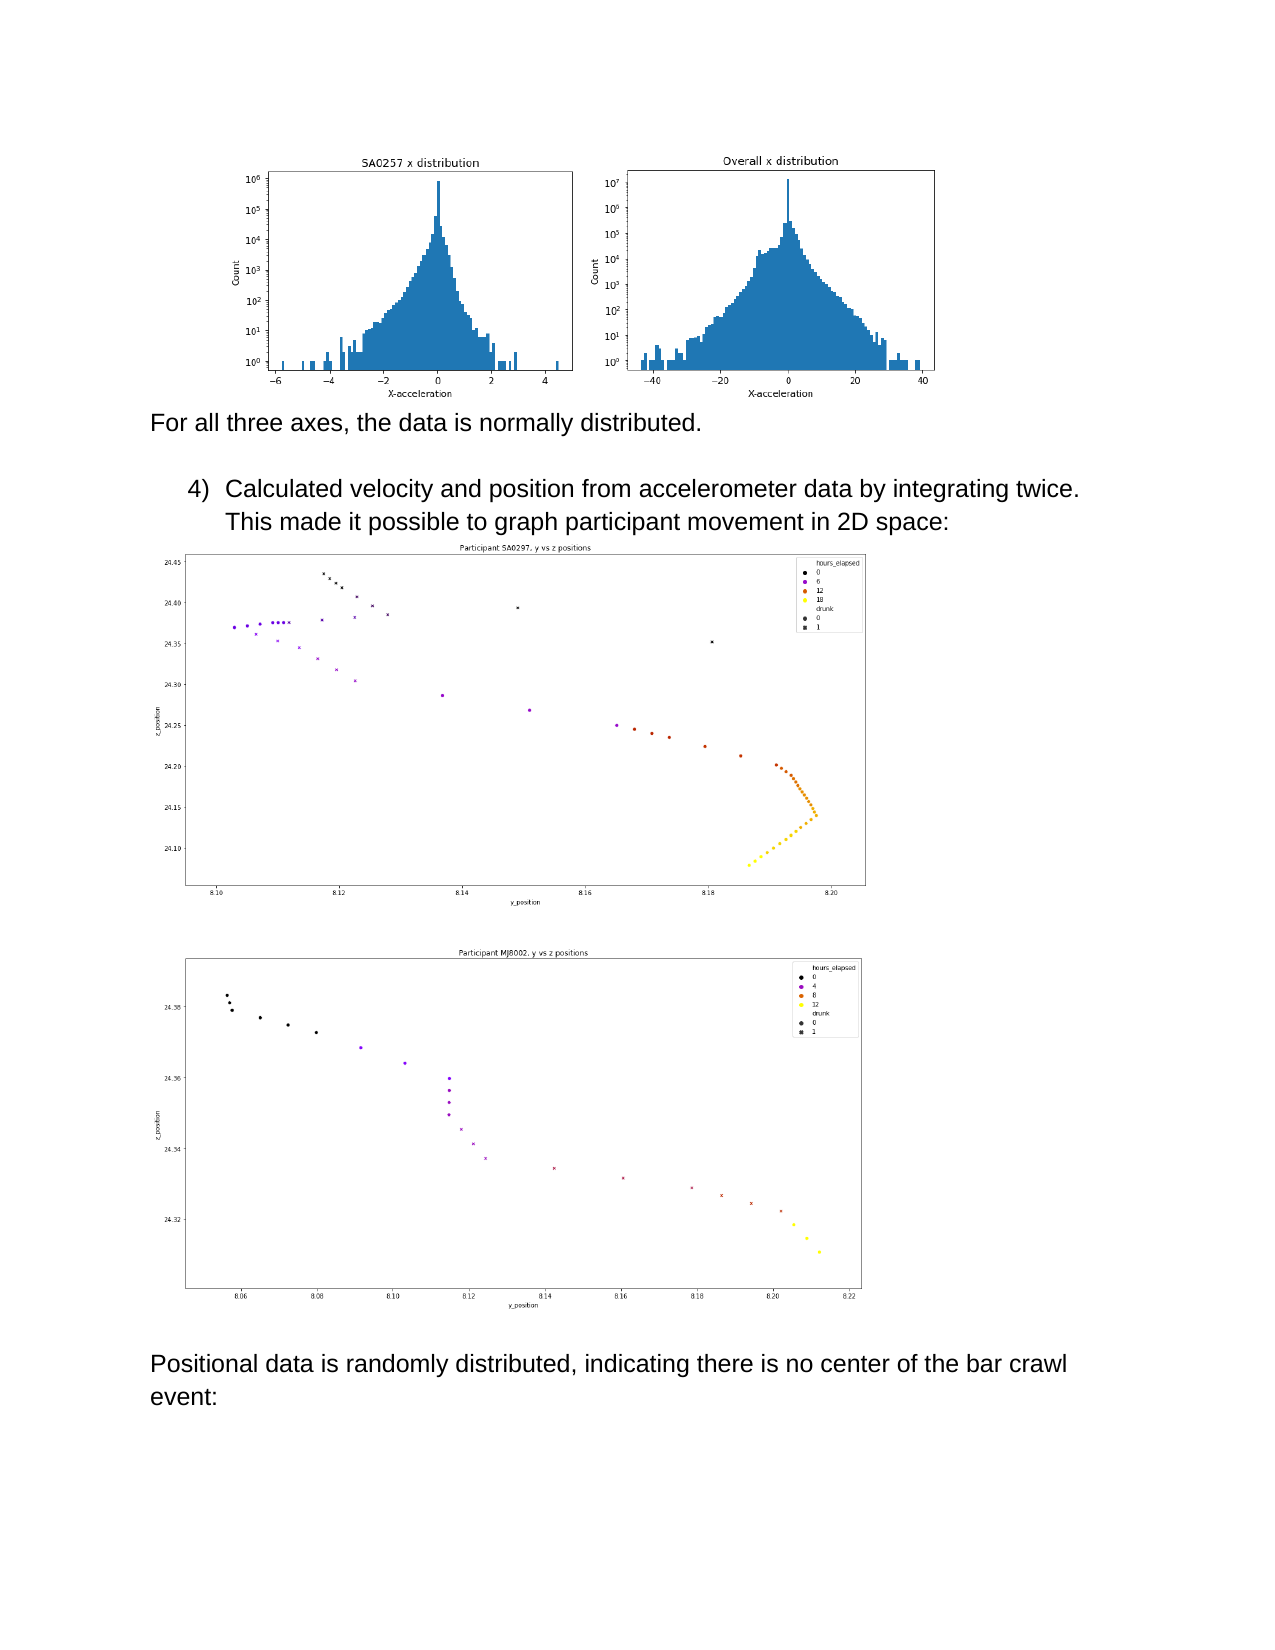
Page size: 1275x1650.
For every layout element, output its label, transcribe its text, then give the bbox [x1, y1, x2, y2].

picture [150, 540, 868, 909]
picture [150, 945, 865, 1312]
picture [584, 150, 940, 404]
text For all three axes, the data is normally distributed. [150, 408, 1125, 437]
picture [225, 151, 578, 404]
list Calculated velocity and position from accelerometer data by integrating twice. This made it possible to graph participant movement in 2D space: [187, 474, 1125, 536]
text Positional data is randomly distributed, indicating there is no center of the bar crawl event: [150, 1349, 1125, 1411]
